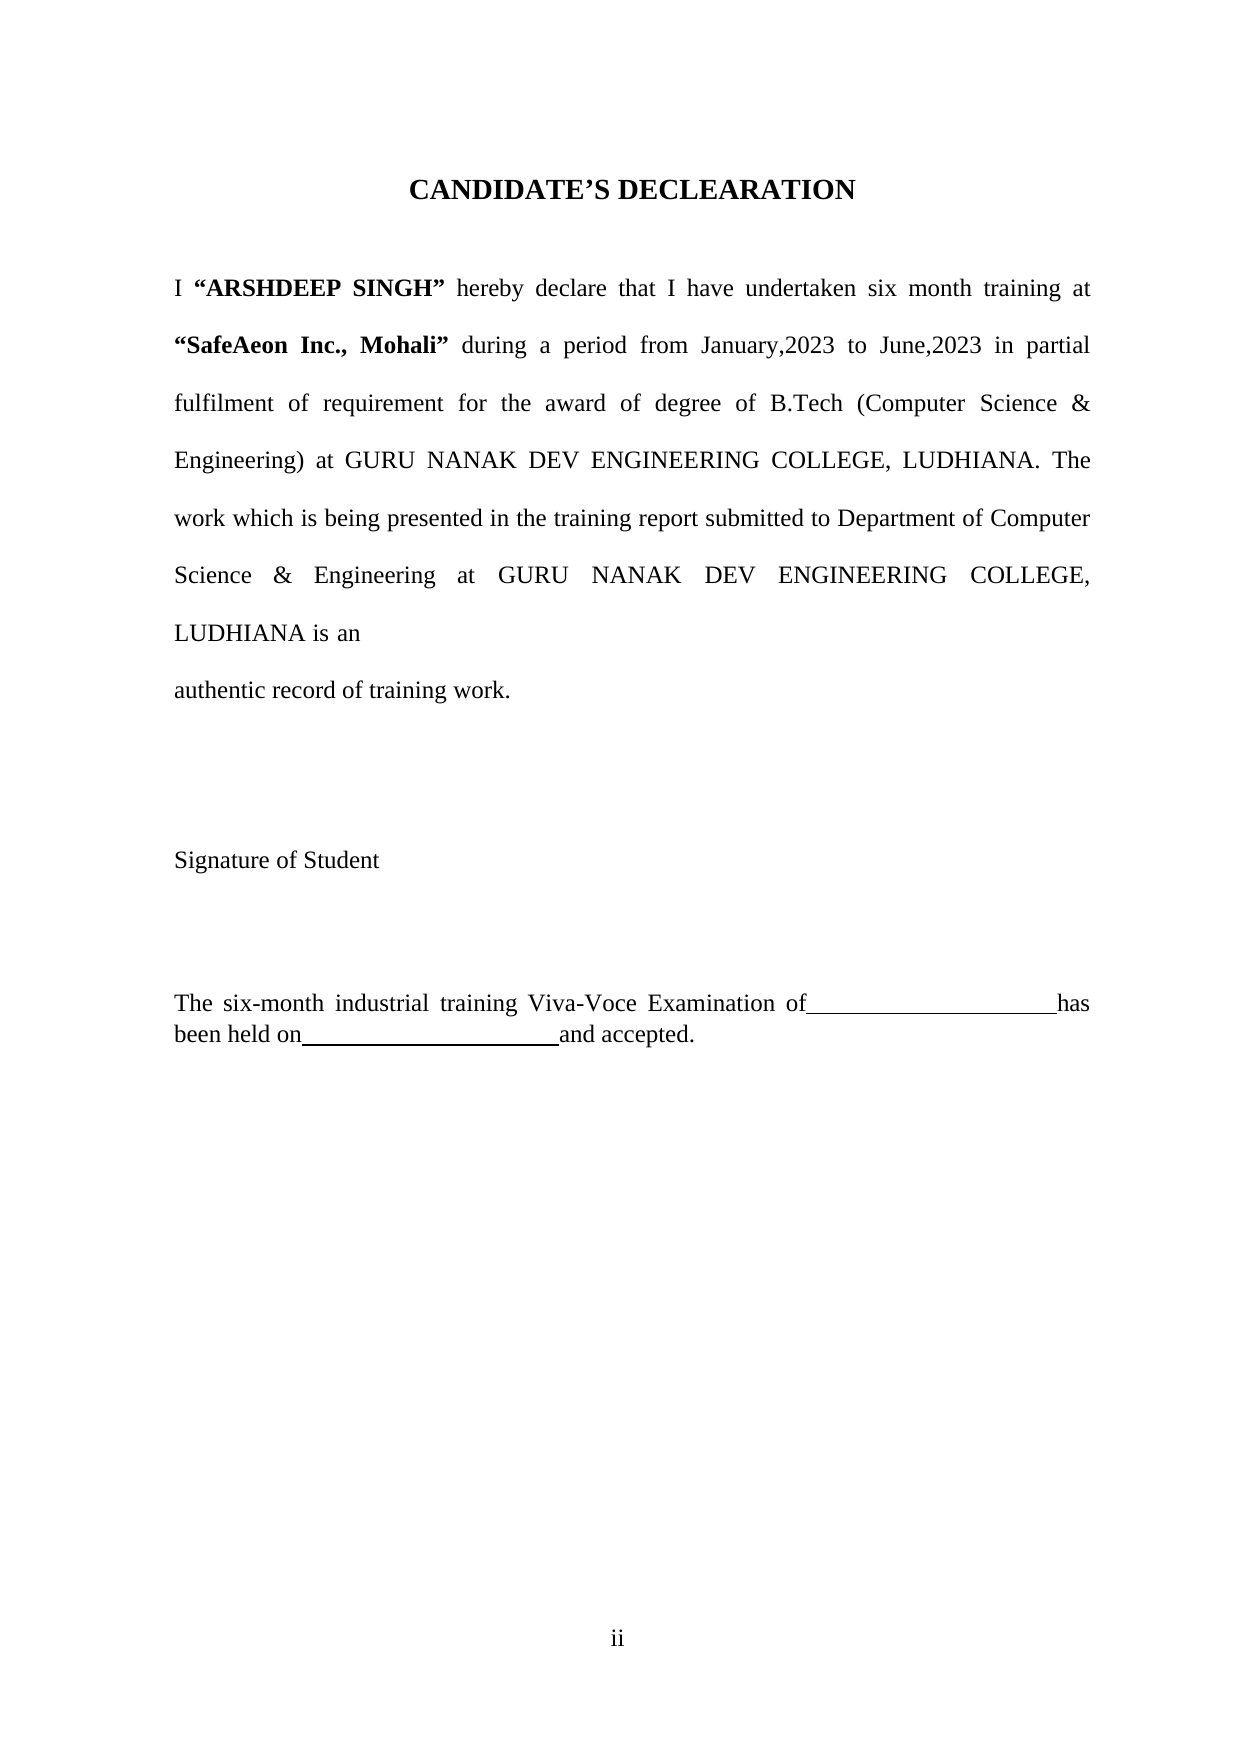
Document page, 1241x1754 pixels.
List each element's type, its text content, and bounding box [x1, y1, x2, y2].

text authentic record of training work. [174, 675, 1138, 704]
text The six-month industrial training Viva-Voce Examination of has been held on and accepted. [174, 988, 1090, 1048]
text Signature of Student [174, 845, 1138, 873]
text I “ARSHDEEP SINGH” hereby declare that I have undertaken six month training at “SafeAeon Inc., Mohali” during a period from January,2023 to June,2023 in partial fulfilment of requirement for the award of degree of B.Tech (Computer Science & Engineering) at GURU NANAK DEV ENGINEERING COLLEGE, LUDHIANA. The work which is being presented in the training report submitted to Department of Computer Science & Engineering at GURU NANAK DEV ENGINEERING COLLEGE, LUDHIANA is an [174, 273, 1091, 646]
subtitle CANDIDATE’S DECLEARATION [221, 172, 1044, 206]
